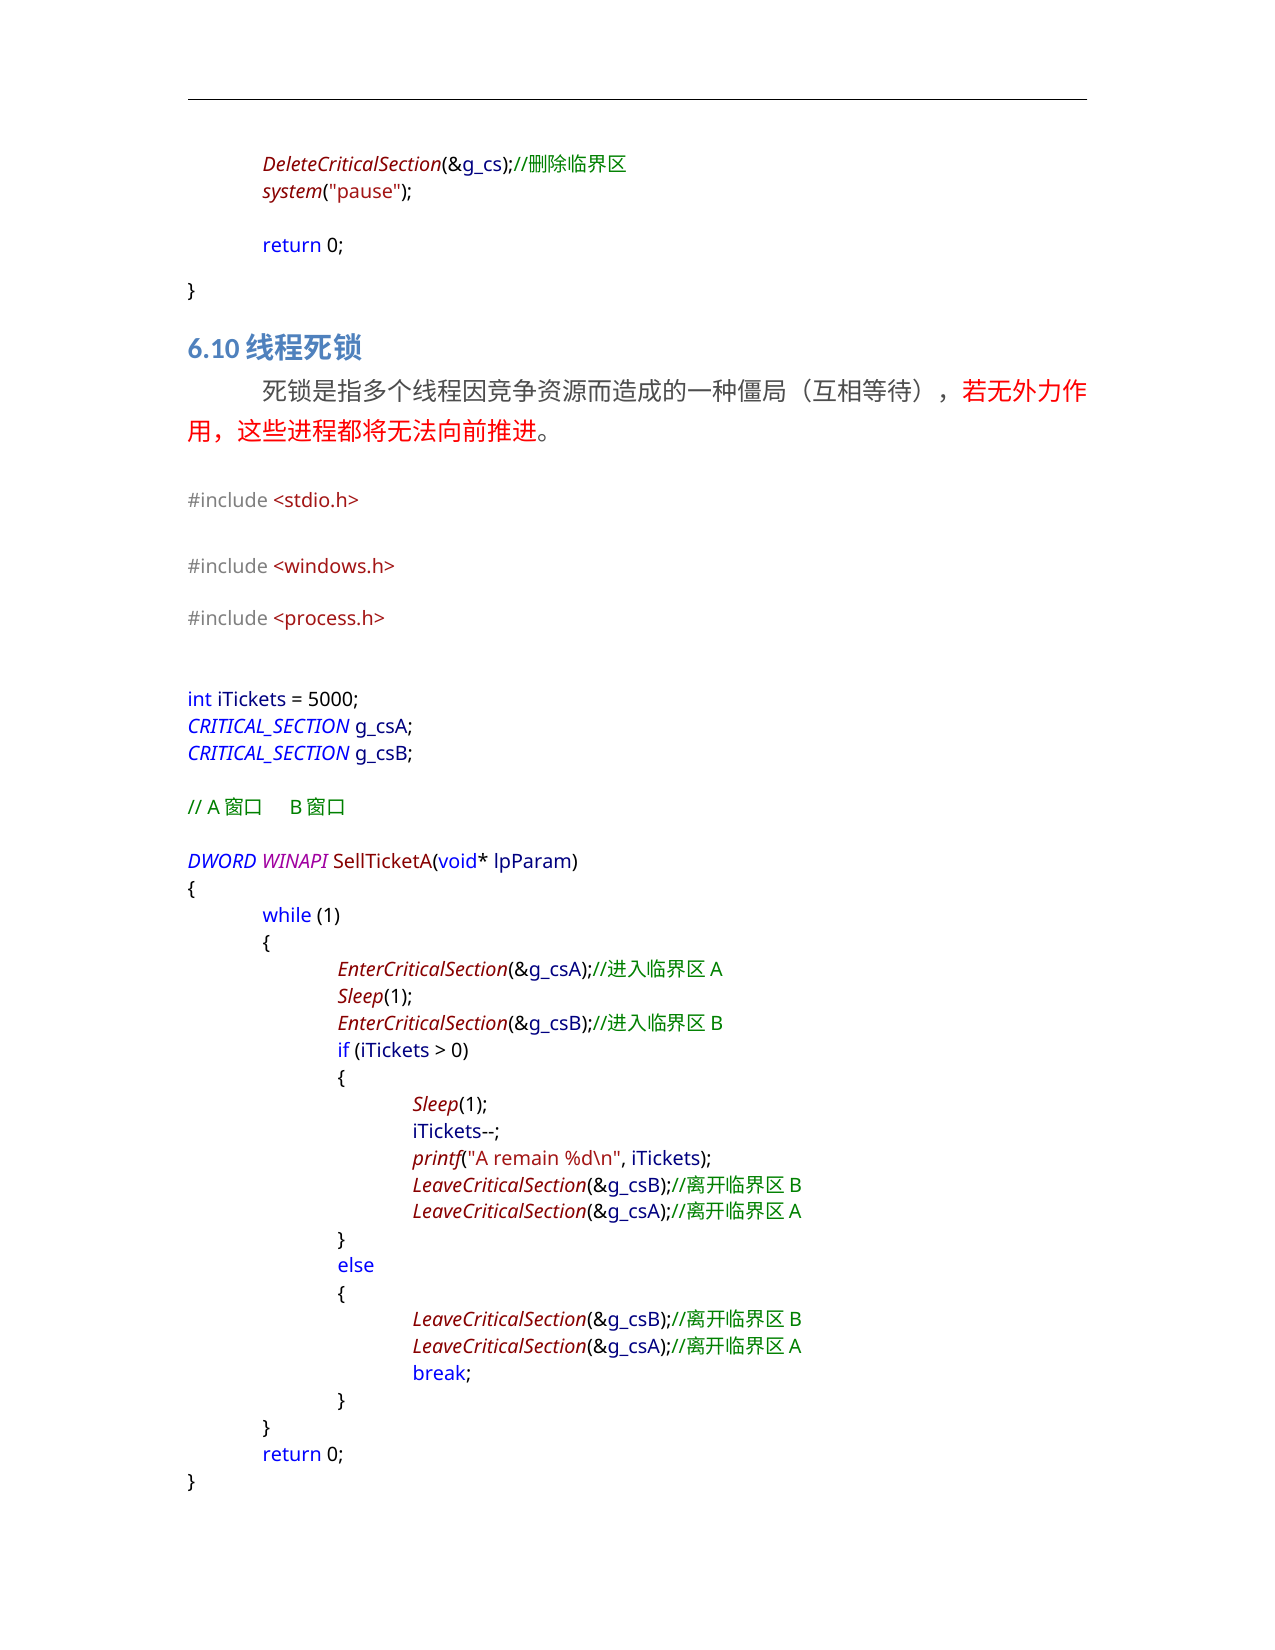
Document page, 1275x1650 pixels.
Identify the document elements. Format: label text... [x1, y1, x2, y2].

text { [187, 928, 1087, 955]
text int iTickets = 5000; [187, 685, 1087, 712]
text 死锁是指多个线程因竞争资源而造成的一种僵局（互相等待），若无外力作用，这些进程都将无法向前推进。 [187, 367, 1087, 448]
text #include <process.h> [187, 604, 1087, 631]
text Sleep(1); [187, 1090, 1087, 1117]
text #include <stdio.h> [187, 473, 1087, 514]
text { [187, 1279, 1087, 1306]
text system("pause"); [187, 177, 1087, 204]
text CRITICAL_SECTION g_csB; [187, 739, 1087, 766]
text } [187, 1387, 1087, 1414]
text LeaveCriticalSection(&g_csB);//离开临界区B [187, 1306, 1087, 1333]
text { [187, 1063, 1087, 1090]
text if (iTickets > 0) [187, 1036, 1087, 1063]
text CRITICAL_SECTION g_csA; [187, 712, 1087, 739]
text DeleteCriticalSection(&g_cs);//删除临界区 [187, 150, 1087, 177]
text LeaveCriticalSection(&g_csB);//离开临界区B [187, 1171, 1087, 1198]
text Sleep(1); [187, 982, 1087, 1009]
text EnterCriticalSection(&g_csA);//进入临界区A [187, 955, 1087, 982]
text { [187, 874, 1087, 901]
text LeaveCriticalSection(&g_csA);//离开临界区A [187, 1198, 1087, 1225]
text while (1) [187, 901, 1087, 928]
text DWORD WINAPI SellTicketA(void* lpParam) [187, 847, 1087, 874]
text LeaveCriticalSection(&g_csA);//离开临界区A [187, 1333, 1087, 1360]
text return 0; [187, 231, 1087, 258]
text } [187, 1225, 1087, 1252]
text } [187, 1468, 1087, 1494]
text } [187, 277, 1087, 304]
text #include <windows.h> [187, 539, 1087, 579]
text EnterCriticalSection(&g_csB);//进入临界区B [187, 1009, 1087, 1036]
text return 0; [187, 1441, 1087, 1468]
text else [187, 1252, 1087, 1279]
text } [187, 1414, 1087, 1441]
text iTickets--; [187, 1117, 1087, 1144]
text printf("A remain %d\n", iTickets); [187, 1144, 1087, 1171]
text break; [187, 1360, 1087, 1387]
subtitle 6.10线程死锁 [187, 324, 1087, 367]
text // A窗口 B窗口 [187, 793, 1087, 820]
